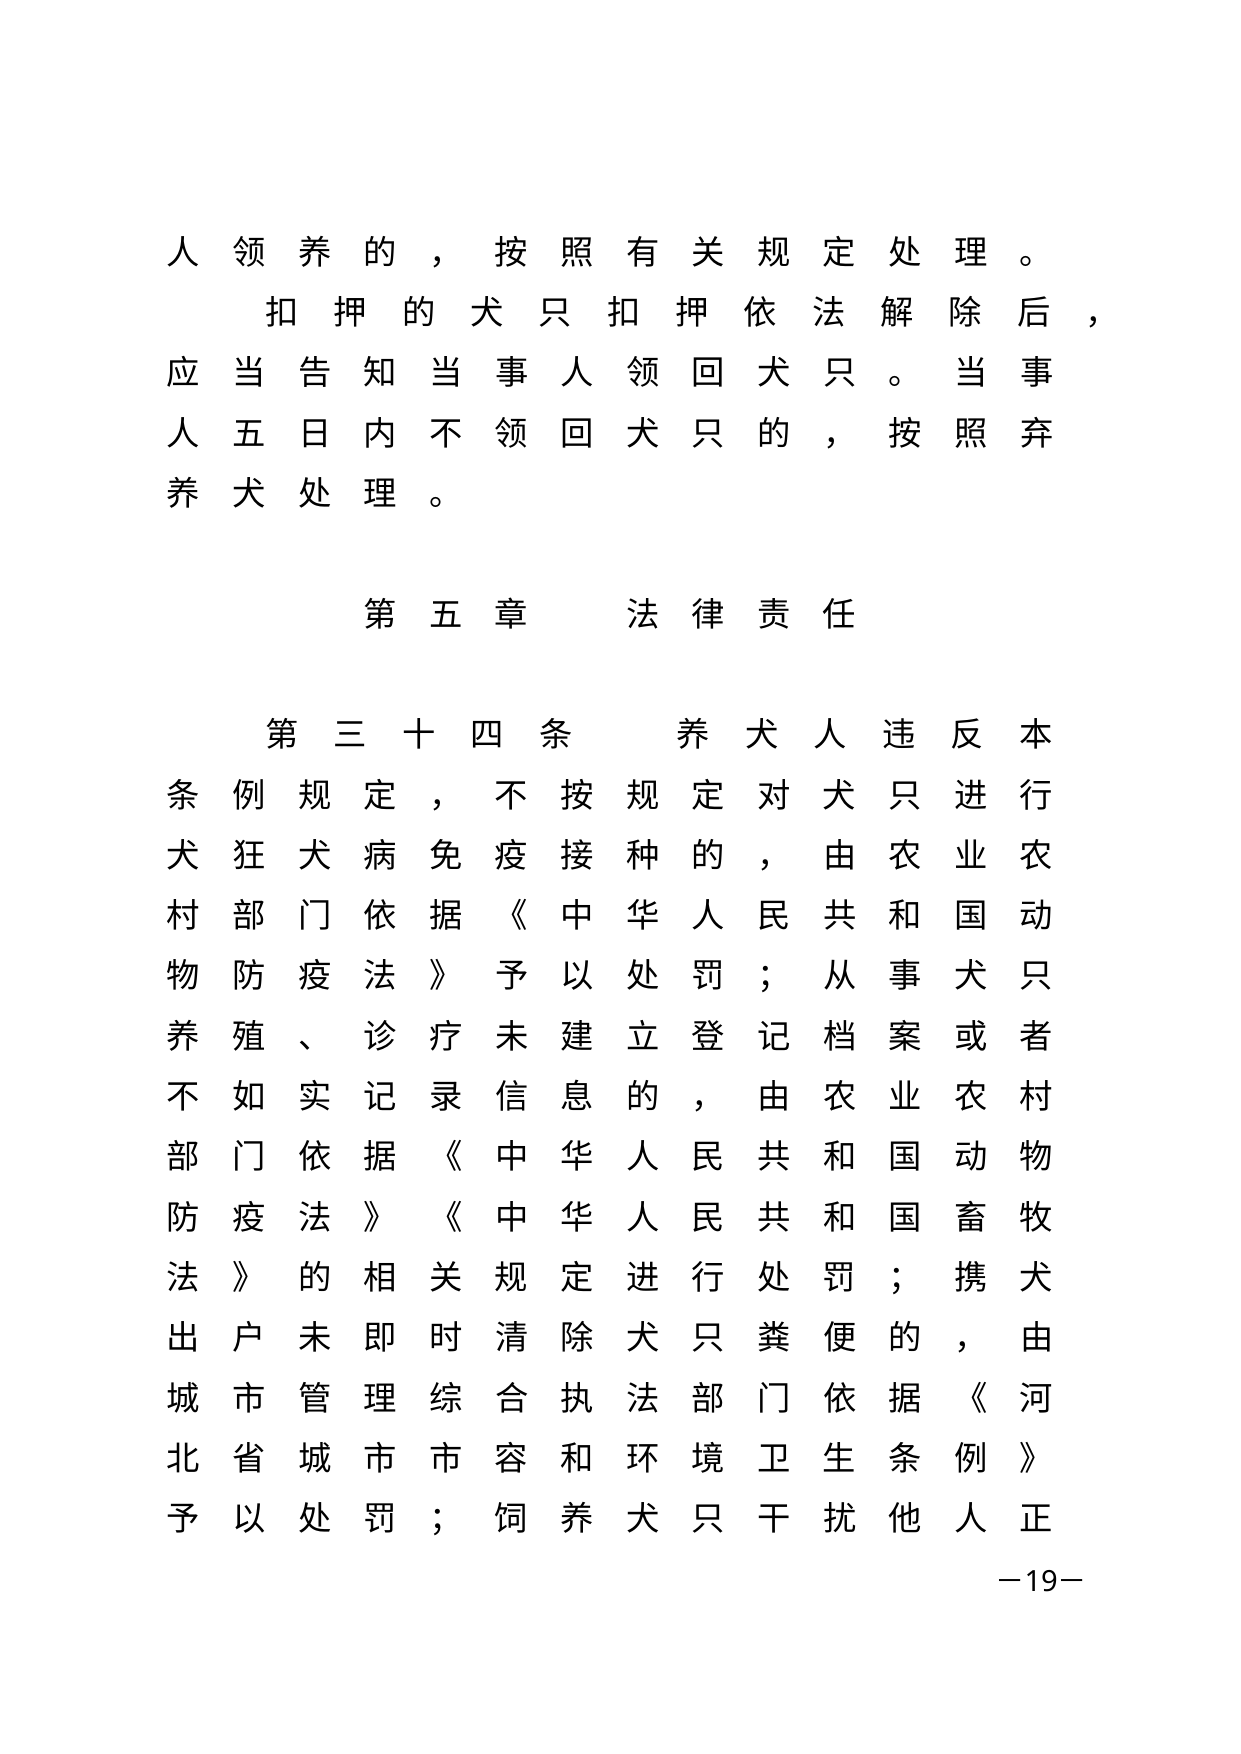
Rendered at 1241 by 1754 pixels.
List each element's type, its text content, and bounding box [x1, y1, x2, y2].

text 扣押的犬只扣押依法解除后，应当告知当事人领回犬只。当事人五日内不领回犬只的，按照弃养犬处理。 [167, 280, 1085, 521]
text 第五章 法律责任 [167, 581, 1085, 642]
text 犬只留检所收容的无主犬、流浪犬、弃养犬以及没收的犬只，自犬只被收容之日起十五日内无人领养的，按照有关规定处理。 [167, 219, 1085, 280]
